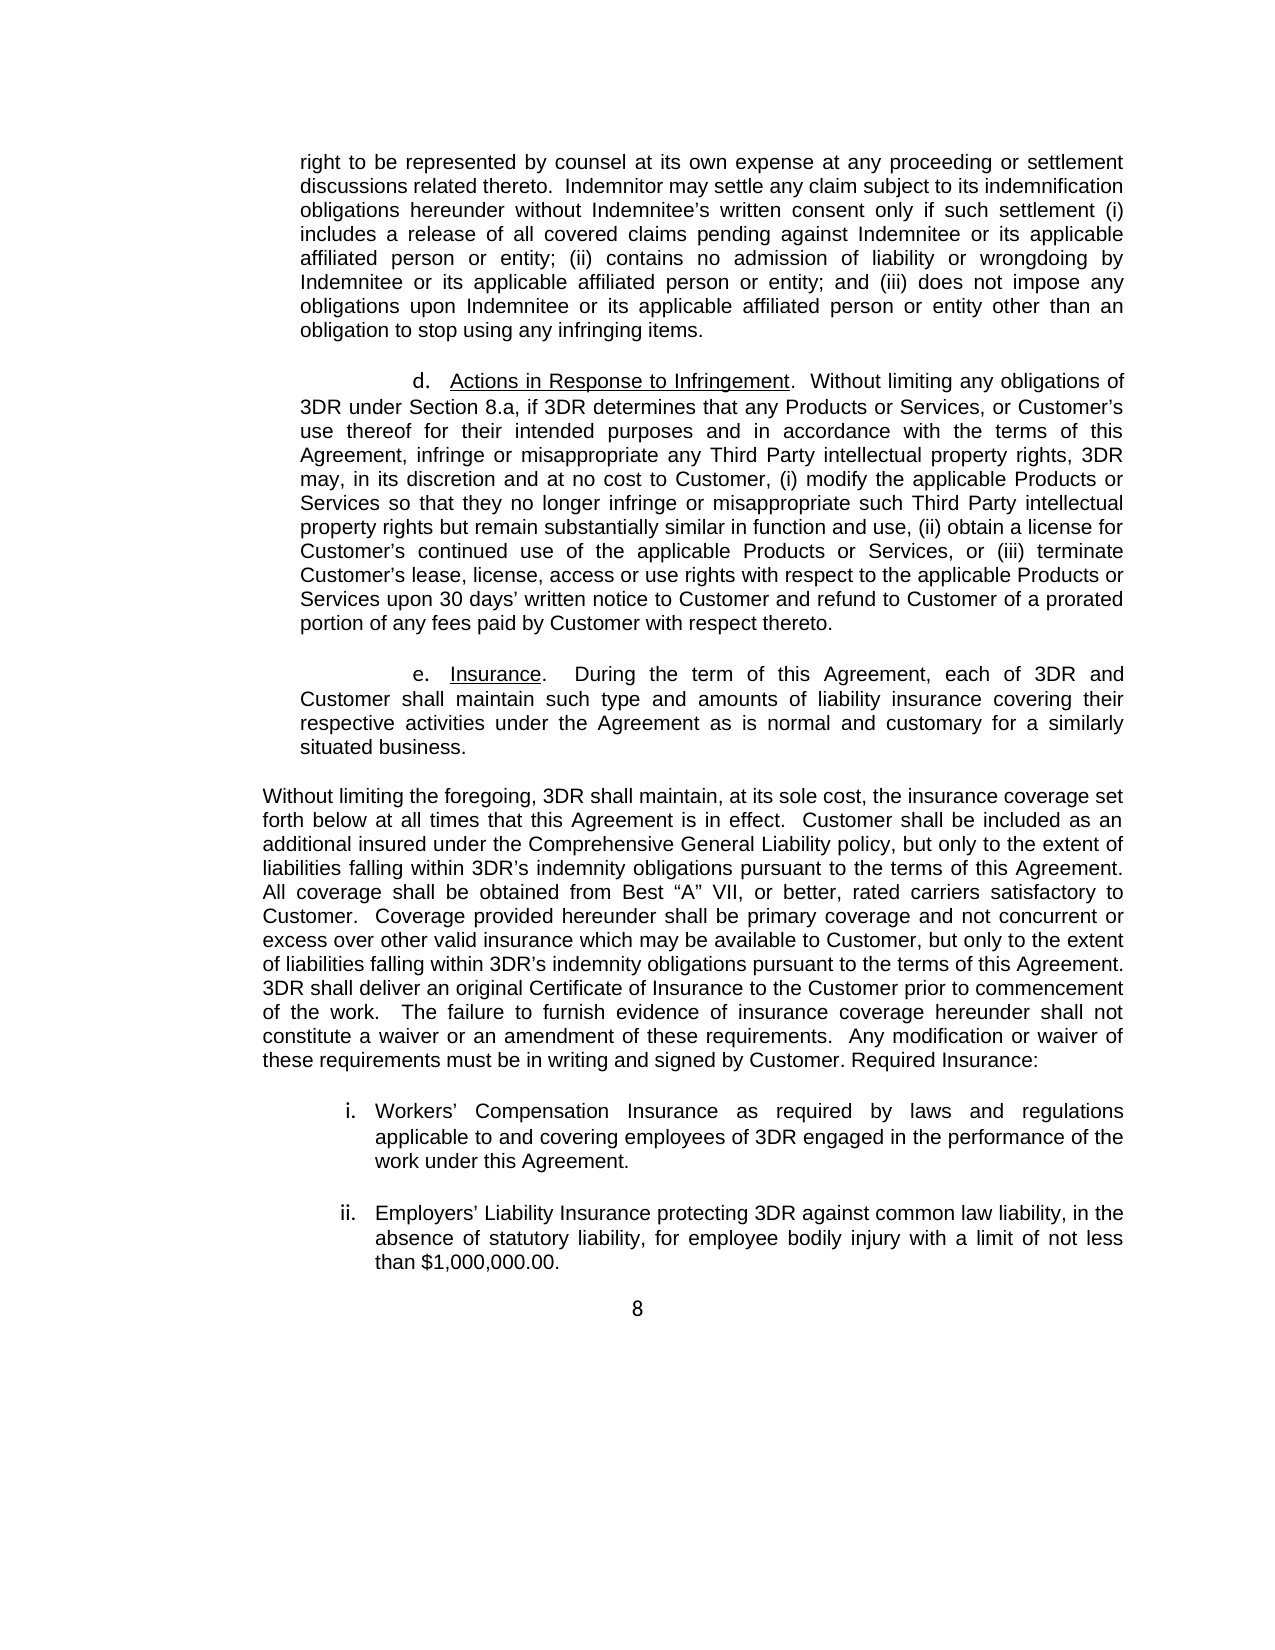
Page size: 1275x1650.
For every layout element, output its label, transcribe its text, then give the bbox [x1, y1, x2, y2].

list Insurance. During the term of this Agreement, each of 3DR and Customer shall maintain such type and amounts of liability insurance covering their respective activities under the Agreement as is normal and customary for a similarly situated business. [300, 659, 1125, 759]
list Workers’ Compensation Insurance as required by laws and regulations applicable to and covering employees of 3DR engaged in the performance of the work under this Agreement. [356, 1097, 1125, 1173]
text Without limiting the foregoing, 3DR shall maintain, at its sole cost, the insurance coverage set forth below at all times that this Agreement is in effect. Customer shall be included as an additional insured under the Comprehensive General Liability policy, but only to the extent of liabilities falling within 3DR’s indemnity obligations pursuant to the terms of this Agreement. All coverage shall be obtained from Best “A” VII, or better, rated carriers satisfactory to Customer. Coverage provided hereunder shall be primary coverage and not concurrent or excess over other valid insurance which may be available to Customer, but only to the extent of liabilities falling within 3DR’s indemnity obligations pursuant to the terms of this Agreement. 3DR shall deliver an original Certificate of Insurance to the Customer prior to commencement of the work. The failure to furnish evidence of insurance coverage hereunder shall not constitute a waiver or an amendment of these requirements. Any modification or waiver of these requirements must be in writing and signed by Customer. Required Insurance: [262, 784, 1125, 1072]
list Employers’ Liability Insurance protecting 3DR against common law liability, in the absence of statutory liability, for employee bodily injury with a limit of not less than $1,000,000.00. [356, 1198, 1125, 1273]
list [300, 150, 1125, 342]
list Actions in Response to Infringement. Without limiting any obligations of 3DR under Section 8.a, if 3DR determines that any Products or Services, or Customer’s use thereof for their intended purposes and in accordance with the terms of this Agreement, infringe or misappropriate any Third Party intellectual property rights, 3DR may, in its discretion and at no cost to Customer, (i) modify the applicable Products or Services so that they no longer infringe or misappropriate such Third Party intellectual property rights but remain substantially similar in function and use, (ii) obtain a license for Customer’s continued use of the applicable Products or Services, or (iii) terminate Customer’s lease, license, access or use rights with respect to the applicable Products or Services upon 30 days’ written notice to Customer and refund to Customer of a prorated portion of any fees paid by Customer with respect thereto. [300, 367, 1125, 634]
